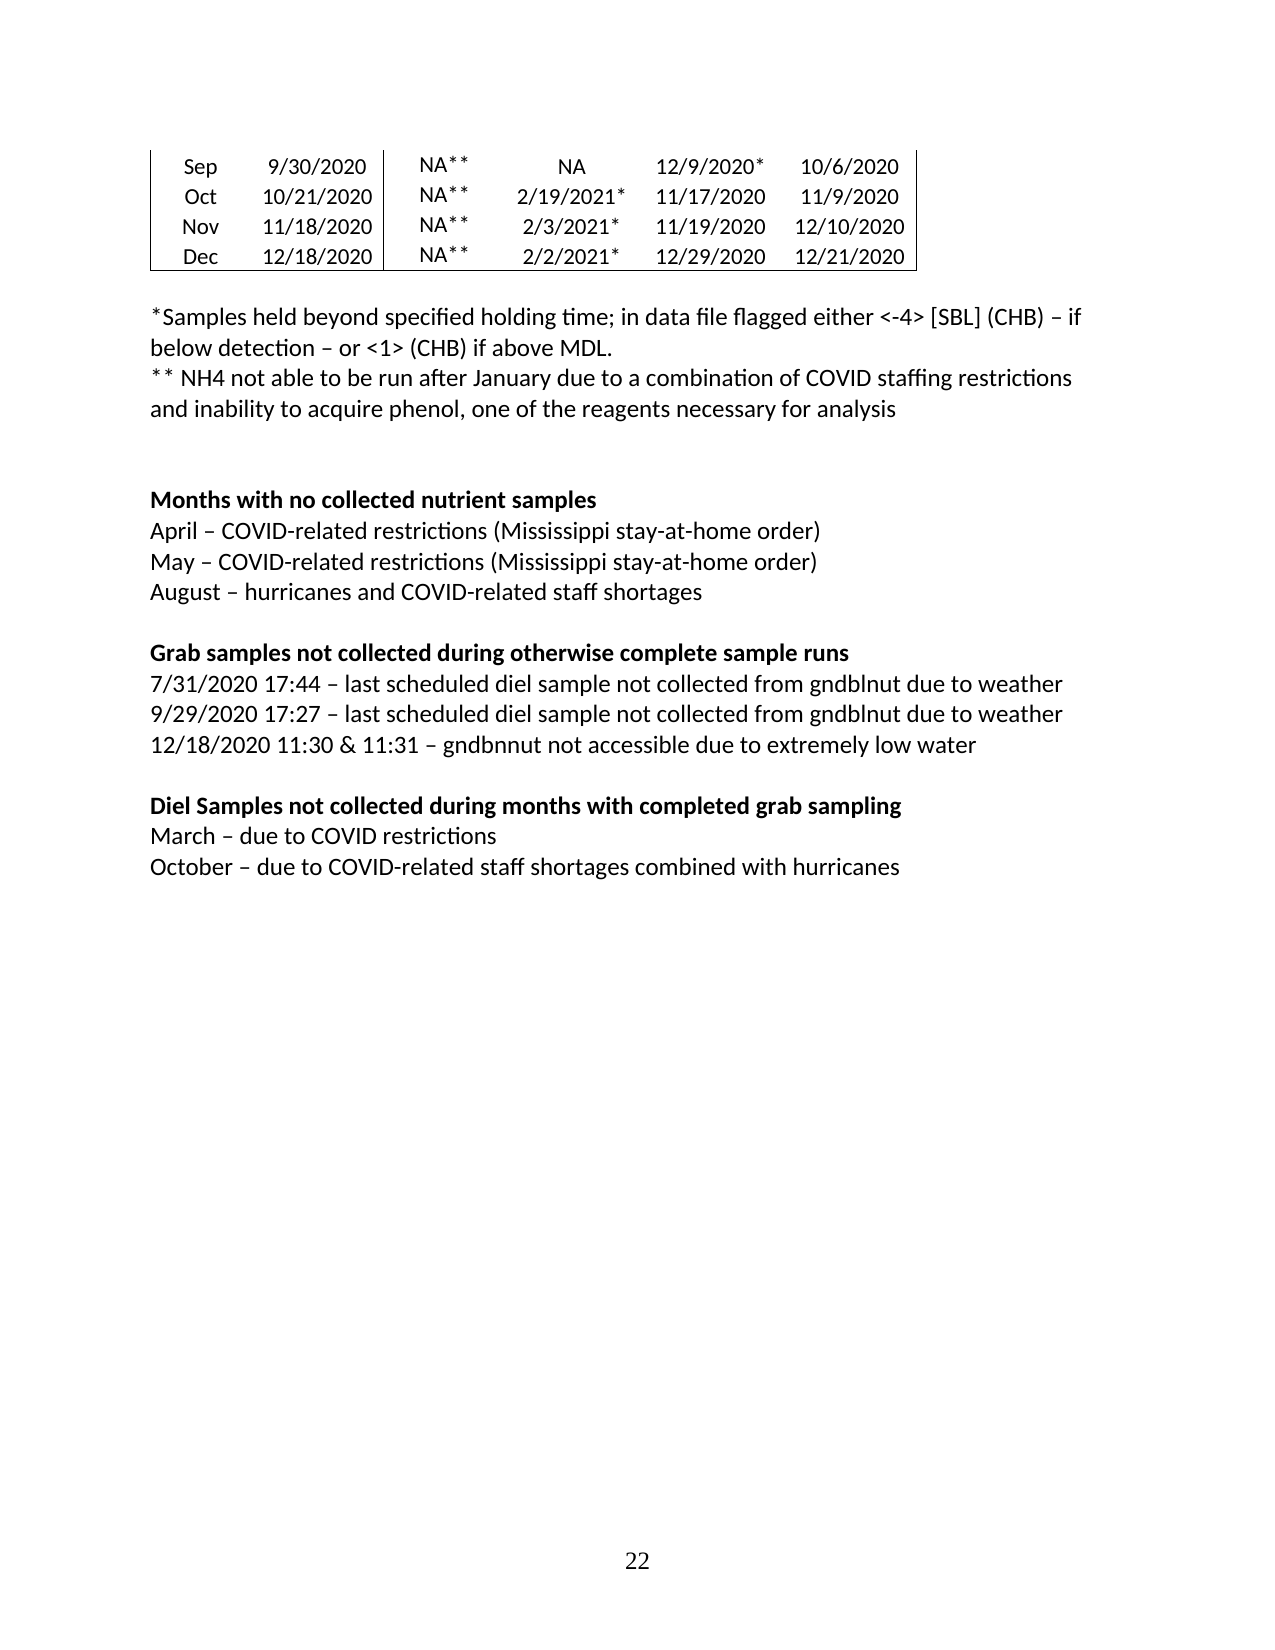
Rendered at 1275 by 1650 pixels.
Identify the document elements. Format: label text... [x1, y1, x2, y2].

text March – due to COVID restrictions [150, 820, 1106, 851]
text *Samples held beyond specified holding time; in data file flagged either <-4> [SBL] (CHB) – if below detection – or <1> (CHB) if above MDL. [150, 302, 1106, 363]
table_cell 12/10/2020 [783, 210, 916, 240]
text August – hurricanes and COVID-related staff shortages [150, 576, 1106, 607]
table_cell 2/2/2021* [505, 240, 638, 270]
text Diel Samples not collected during months with completed grab sampling [150, 790, 1106, 820]
table_cell 2/3/2021* [505, 210, 638, 240]
text Grab samples not collected during otherwise complete sample runs [150, 637, 1106, 668]
text May – COVID-related restrictions (Mississippi stay-at-home order) [150, 546, 1106, 576]
table_cell NA [505, 150, 638, 180]
table_cell 11/9/2020 [783, 180, 916, 210]
table_cell NA** [384, 150, 505, 180]
table_cell NA** [384, 240, 505, 270]
table_cell Nov [151, 210, 250, 240]
table_cell 9/30/2020 [250, 150, 383, 180]
table_cell 12/9/2020* [638, 150, 783, 180]
table_cell NA** [384, 210, 505, 240]
table_cell Sep [151, 150, 250, 180]
table_cell 12/29/2020 [638, 240, 783, 270]
table_cell 12/18/2020 [250, 240, 383, 270]
table_cell 11/19/2020 [638, 210, 783, 240]
text 9/29/2020 17:27 – last scheduled diel sample not collected from gndblnut due to weather [150, 698, 1106, 729]
table_cell 2/19/2021* [505, 180, 638, 210]
text October – due to COVID-related staff shortages combined with hurricanes [150, 851, 1106, 881]
table_cell 12/21/2020 [783, 240, 916, 270]
text 7/31/2020 17:44 – last scheduled diel sample not collected from gndblnut due to weather [150, 668, 1106, 698]
table_cell 10/21/2020 [250, 180, 383, 210]
table_cell 10/6/2020 [783, 150, 916, 180]
table_cell 11/18/2020 [250, 210, 383, 240]
text April – COVID-related restrictions (Mississippi stay-at-home order) [150, 515, 1106, 546]
table_cell Dec [151, 240, 250, 270]
table_cell 11/17/2020 [638, 180, 783, 210]
text ** NH4 not able to be run after January due to a combination of COVID staffing restrictions and inability to acquire phenol, one of the reagents necessary for analysis [150, 363, 1106, 424]
text 12/18/2020 11:30 & 11:31 – gndbnnut not accessible due to extremely low water [150, 729, 1106, 759]
table_cell NA** [384, 180, 505, 210]
text Months with no collected nutrient samples [150, 485, 1106, 515]
table_cell Oct [151, 180, 250, 210]
